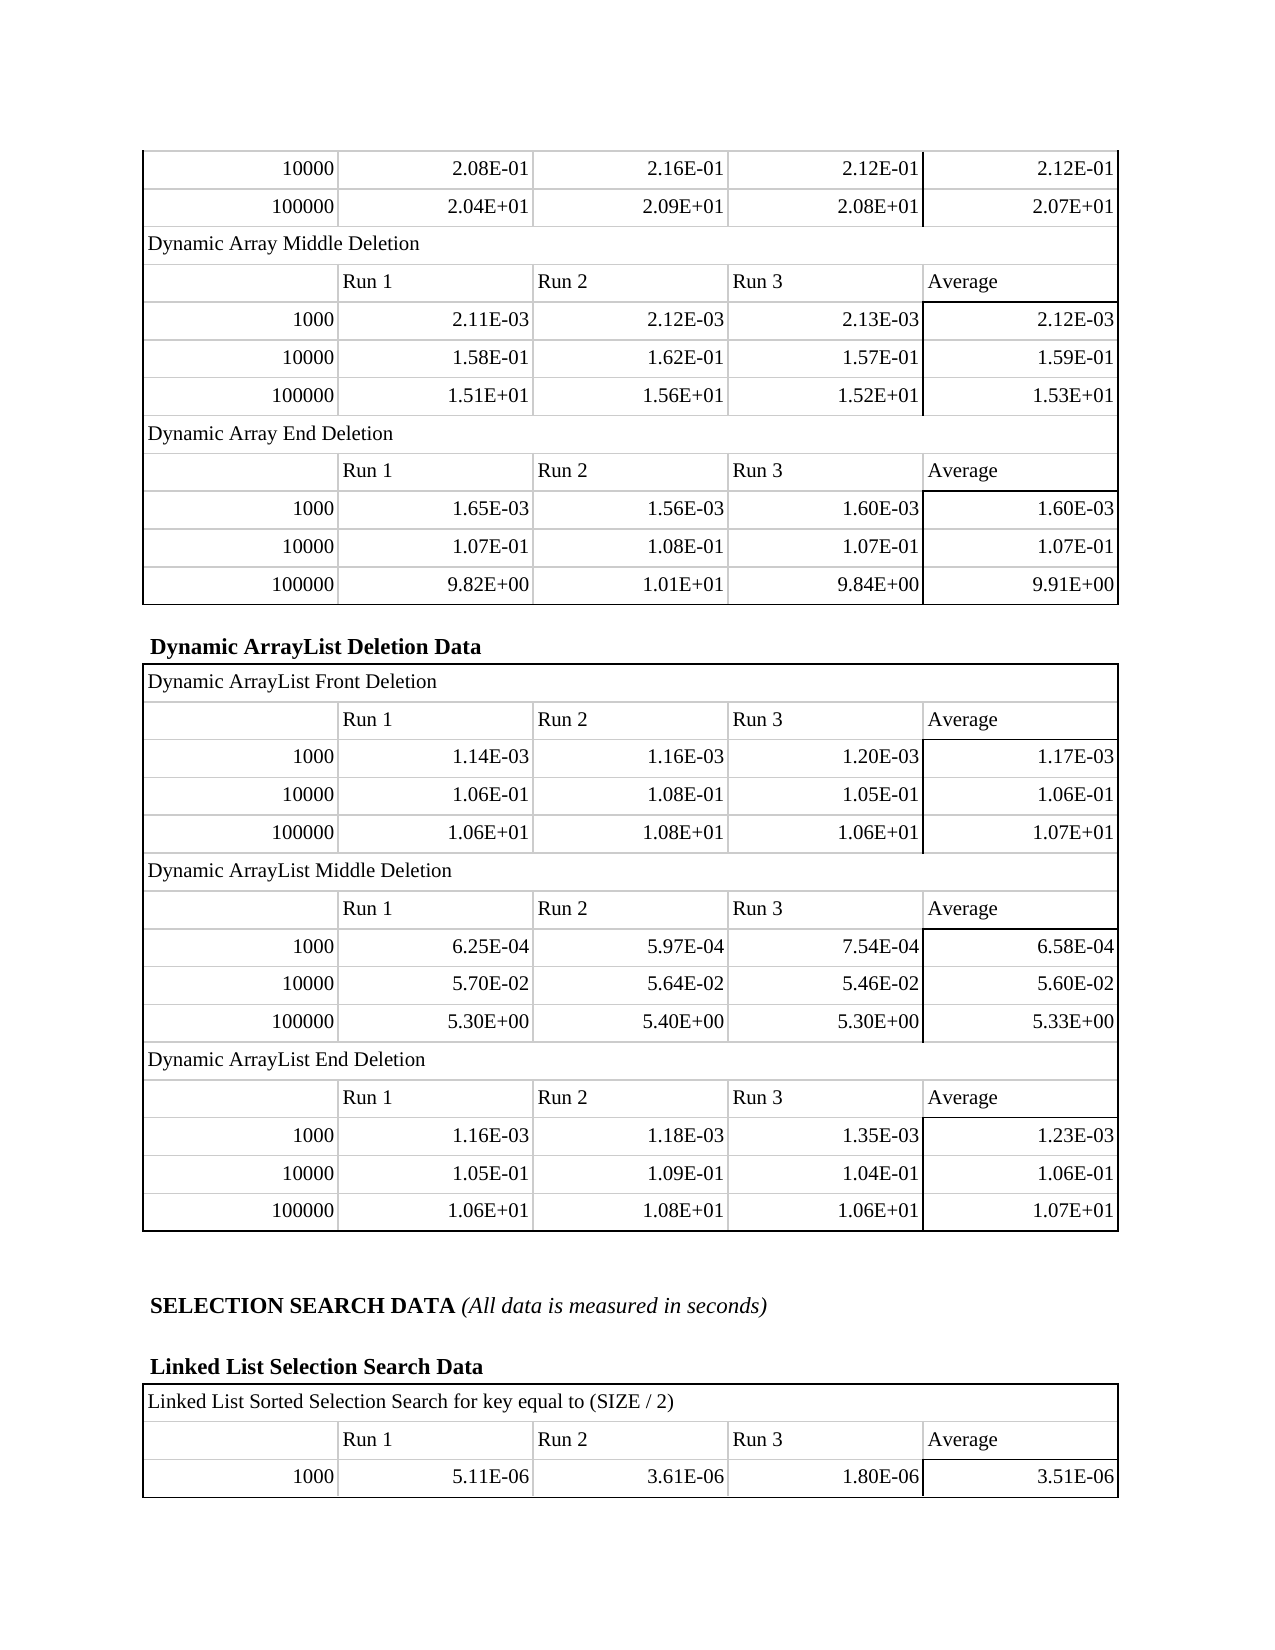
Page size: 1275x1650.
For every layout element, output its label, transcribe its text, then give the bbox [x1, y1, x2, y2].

table_header Linked List Sorted Selection Search for key equal to (SIZE / 2) [144, 1385, 1117, 1421]
table_cell 1.56E-03 [534, 492, 727, 528]
table_cell 1.17E-03 [924, 740, 1117, 777]
table_header Dynamic ArrayList Front Deletion [144, 665, 1117, 701]
table_cell 1000 [144, 492, 337, 528]
table_cell 5.46E-02 [729, 967, 922, 1003]
table_cell 10000 [144, 778, 337, 814]
table_cell 1.65E-03 [339, 492, 532, 528]
table_cell Run 3 [729, 265, 922, 301]
table_cell 10000 [144, 341, 337, 377]
table_cell 1.06E-01 [339, 778, 532, 814]
table_cell 1.06E+01 [339, 816, 532, 852]
table_cell 2.12E-01 [924, 152, 1117, 188]
table_cell 5.30E+00 [339, 1005, 532, 1041]
table_cell 1000 [144, 740, 337, 777]
table_cell Dynamic ArrayList End Deletion [144, 1043, 1117, 1079]
table_cell 1.62E-01 [534, 341, 727, 377]
table_cell 5.40E+00 [534, 1005, 727, 1041]
table_cell Average [924, 1081, 1117, 1117]
table_cell 5.64E-02 [534, 967, 727, 1003]
table_cell Average [924, 265, 1117, 301]
table_cell 1.07E-01 [924, 530, 1117, 566]
table_cell 5.60E-02 [924, 967, 1117, 1003]
table_cell 1.07E-01 [339, 530, 532, 566]
table_cell 1.08E+01 [534, 1194, 727, 1230]
table_cell [144, 892, 337, 928]
table_cell Run 3 [729, 703, 922, 739]
table_cell Run 2 [534, 1422, 727, 1458]
table_cell Run 1 [339, 703, 532, 739]
table_cell [144, 1422, 337, 1458]
table_cell Run 1 [339, 454, 532, 490]
table_cell 100000 [144, 816, 337, 852]
table_cell 1.08E-01 [534, 778, 727, 814]
table_cell 1.52E+01 [729, 378, 922, 415]
table_cell 100000 [144, 568, 337, 604]
table_cell 6.25E-04 [339, 930, 532, 966]
table_cell 1000 [144, 1460, 337, 1496]
table_cell 10000 [144, 530, 337, 566]
table_cell Dynamic Array End Deletion [144, 416, 1117, 452]
table_cell 2.11E-03 [339, 303, 532, 339]
table_cell 2.07E+01 [924, 190, 1117, 226]
table_cell 2.12E-03 [534, 303, 727, 339]
table_cell Run 3 [729, 1422, 922, 1458]
table_cell [144, 265, 337, 301]
table_cell 3.61E-06 [534, 1460, 727, 1496]
table_cell 9.82E+00 [339, 568, 532, 604]
table_cell 2.08E-01 [339, 152, 532, 188]
table_cell 1.20E-03 [729, 740, 922, 777]
table_cell 3.51E-06 [924, 1460, 1117, 1496]
table_cell 1.16E-03 [534, 740, 727, 777]
table_cell 1000 [144, 303, 337, 339]
table_cell 6.58E-04 [924, 930, 1117, 966]
table_cell 1.06E+01 [729, 816, 922, 852]
table_cell 7.54E-04 [729, 930, 922, 966]
table_cell 1.35E-03 [729, 1118, 922, 1155]
table_cell 5.70E-02 [339, 967, 532, 1003]
table_cell 1.53E+01 [924, 378, 1117, 415]
text Dynamic ArrayList Deletion Data [150, 633, 1125, 659]
table_cell 1.80E-06 [729, 1460, 922, 1496]
table_cell 2.16E-01 [534, 152, 727, 188]
table_cell 100000 [144, 378, 337, 415]
table_cell 1.01E+01 [534, 568, 727, 604]
table_cell [144, 454, 337, 490]
table_cell Dynamic Array Middle Deletion [144, 227, 1117, 263]
table_cell Run 2 [534, 892, 727, 928]
text Linked List Selection Search Data [150, 1353, 1125, 1379]
table_cell 10000 [144, 1156, 337, 1192]
table_cell 1.60E-03 [924, 492, 1117, 528]
table_cell 1.08E+01 [534, 816, 727, 852]
table_cell 5.33E+00 [924, 1005, 1117, 1041]
table_cell Average [924, 1422, 1117, 1458]
table_cell Average [924, 703, 1117, 739]
table_cell Run 3 [729, 892, 922, 928]
table_cell Run 1 [339, 892, 532, 928]
table_cell Average [924, 454, 1117, 490]
table_cell Run 3 [729, 1081, 922, 1117]
table_cell 1.07E+01 [924, 1194, 1117, 1230]
table_cell 2.12E-01 [729, 152, 922, 188]
table_cell 1.58E-01 [339, 341, 532, 377]
table_cell 1.05E-01 [729, 778, 922, 814]
table_cell 2.09E+01 [534, 190, 727, 226]
table_cell 1.16E-03 [339, 1118, 532, 1155]
table_cell 1.06E-01 [924, 778, 1117, 814]
table_cell Average [924, 892, 1117, 928]
table_cell 100000 [144, 190, 337, 226]
table_cell 1.06E-01 [924, 1156, 1117, 1192]
text SELECTION SEARCH DATA (All data is measured in seconds) [150, 1292, 1125, 1319]
table_cell 1.14E-03 [339, 740, 532, 777]
table_cell 1.56E+01 [534, 378, 727, 415]
table_cell 100000 [144, 1194, 337, 1230]
table_cell 1000 [144, 930, 337, 966]
table_cell 5.11E-06 [339, 1460, 532, 1496]
table_cell 10000 [144, 967, 337, 1003]
table_cell 1.05E-01 [339, 1156, 532, 1192]
table_cell Dynamic ArrayList Middle Deletion [144, 854, 1117, 890]
table_cell 1.07E+01 [924, 816, 1117, 852]
table_cell Run 1 [339, 265, 532, 301]
table_cell 2.12E-03 [924, 303, 1117, 339]
table_cell 1.09E-01 [534, 1156, 727, 1192]
table_cell 2.13E-03 [729, 303, 922, 339]
table_cell 5.97E-04 [534, 930, 727, 966]
table_cell 1.07E-01 [729, 530, 922, 566]
table_cell 1.06E+01 [729, 1194, 922, 1230]
table_cell 5.30E+00 [729, 1005, 922, 1041]
table_cell 1.57E-01 [729, 341, 922, 377]
table_cell [144, 703, 337, 739]
table_cell Run 2 [534, 703, 727, 739]
table_cell 2.04E+01 [339, 190, 532, 226]
table_cell 9.84E+00 [729, 568, 922, 604]
table_cell 9.91E+00 [924, 568, 1117, 604]
table_cell Run 3 [729, 454, 922, 490]
table_cell 1.23E-03 [924, 1118, 1117, 1155]
table_cell 1.18E-03 [534, 1118, 727, 1155]
table_cell 10000 [144, 152, 337, 188]
table_cell Run 1 [339, 1422, 532, 1458]
table_cell 1.04E-01 [729, 1156, 922, 1192]
table_cell Run 2 [534, 454, 727, 490]
table_cell 1.51E+01 [339, 378, 532, 415]
table_cell 1.59E-01 [924, 341, 1117, 377]
table_cell Run 1 [339, 1081, 532, 1117]
table_cell [144, 1081, 337, 1117]
table_cell Run 2 [534, 1081, 727, 1117]
table_cell 1000 [144, 1118, 337, 1155]
table_cell Run 2 [534, 265, 727, 301]
table_cell 100000 [144, 1005, 337, 1041]
table_cell 2.08E+01 [729, 190, 922, 226]
table_cell 1.06E+01 [339, 1194, 532, 1230]
table_cell 1.60E-03 [729, 492, 922, 528]
table_cell 1.08E-01 [534, 530, 727, 566]
